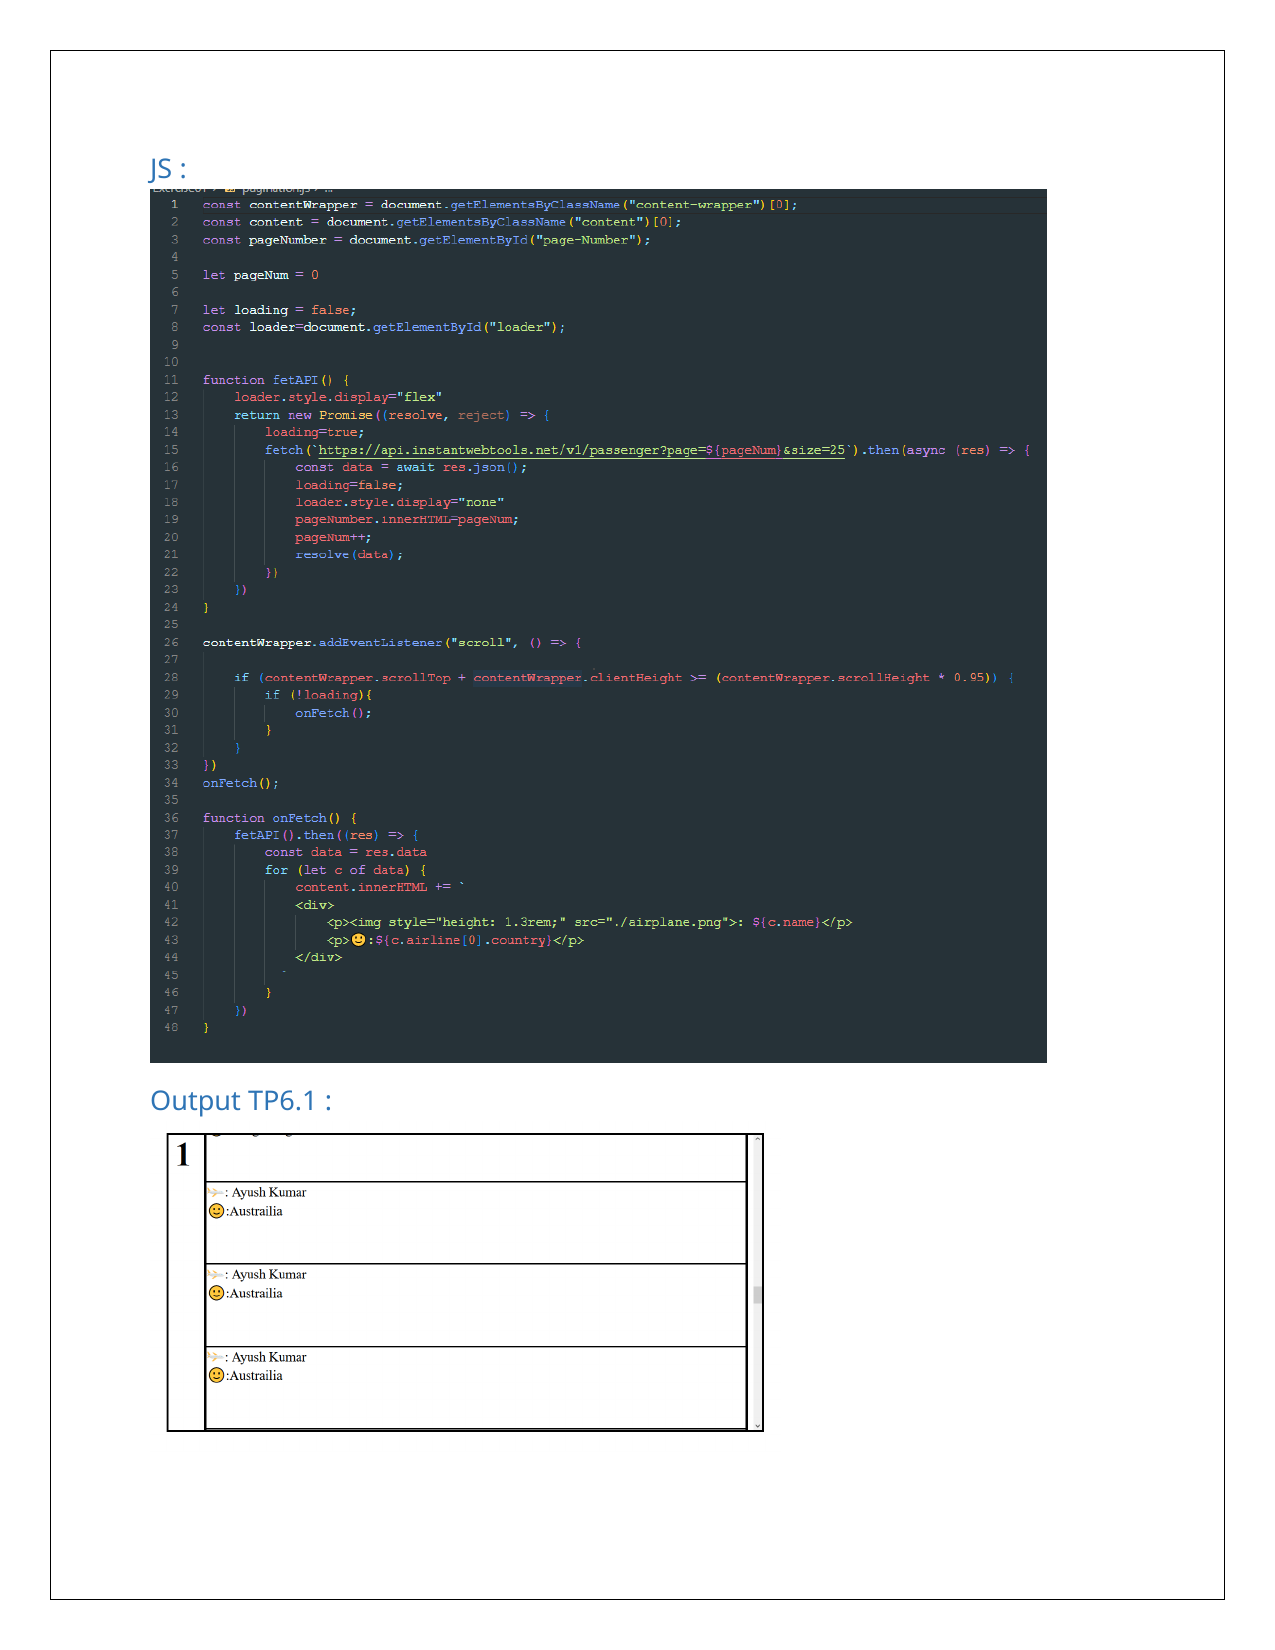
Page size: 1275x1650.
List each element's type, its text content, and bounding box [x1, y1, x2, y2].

subtitle JS : [150, 150, 1125, 187]
subtitle Output TP6.1 : [150, 1082, 1125, 1119]
picture [150, 1121, 782, 1452]
picture [150, 189, 1047, 1063]
